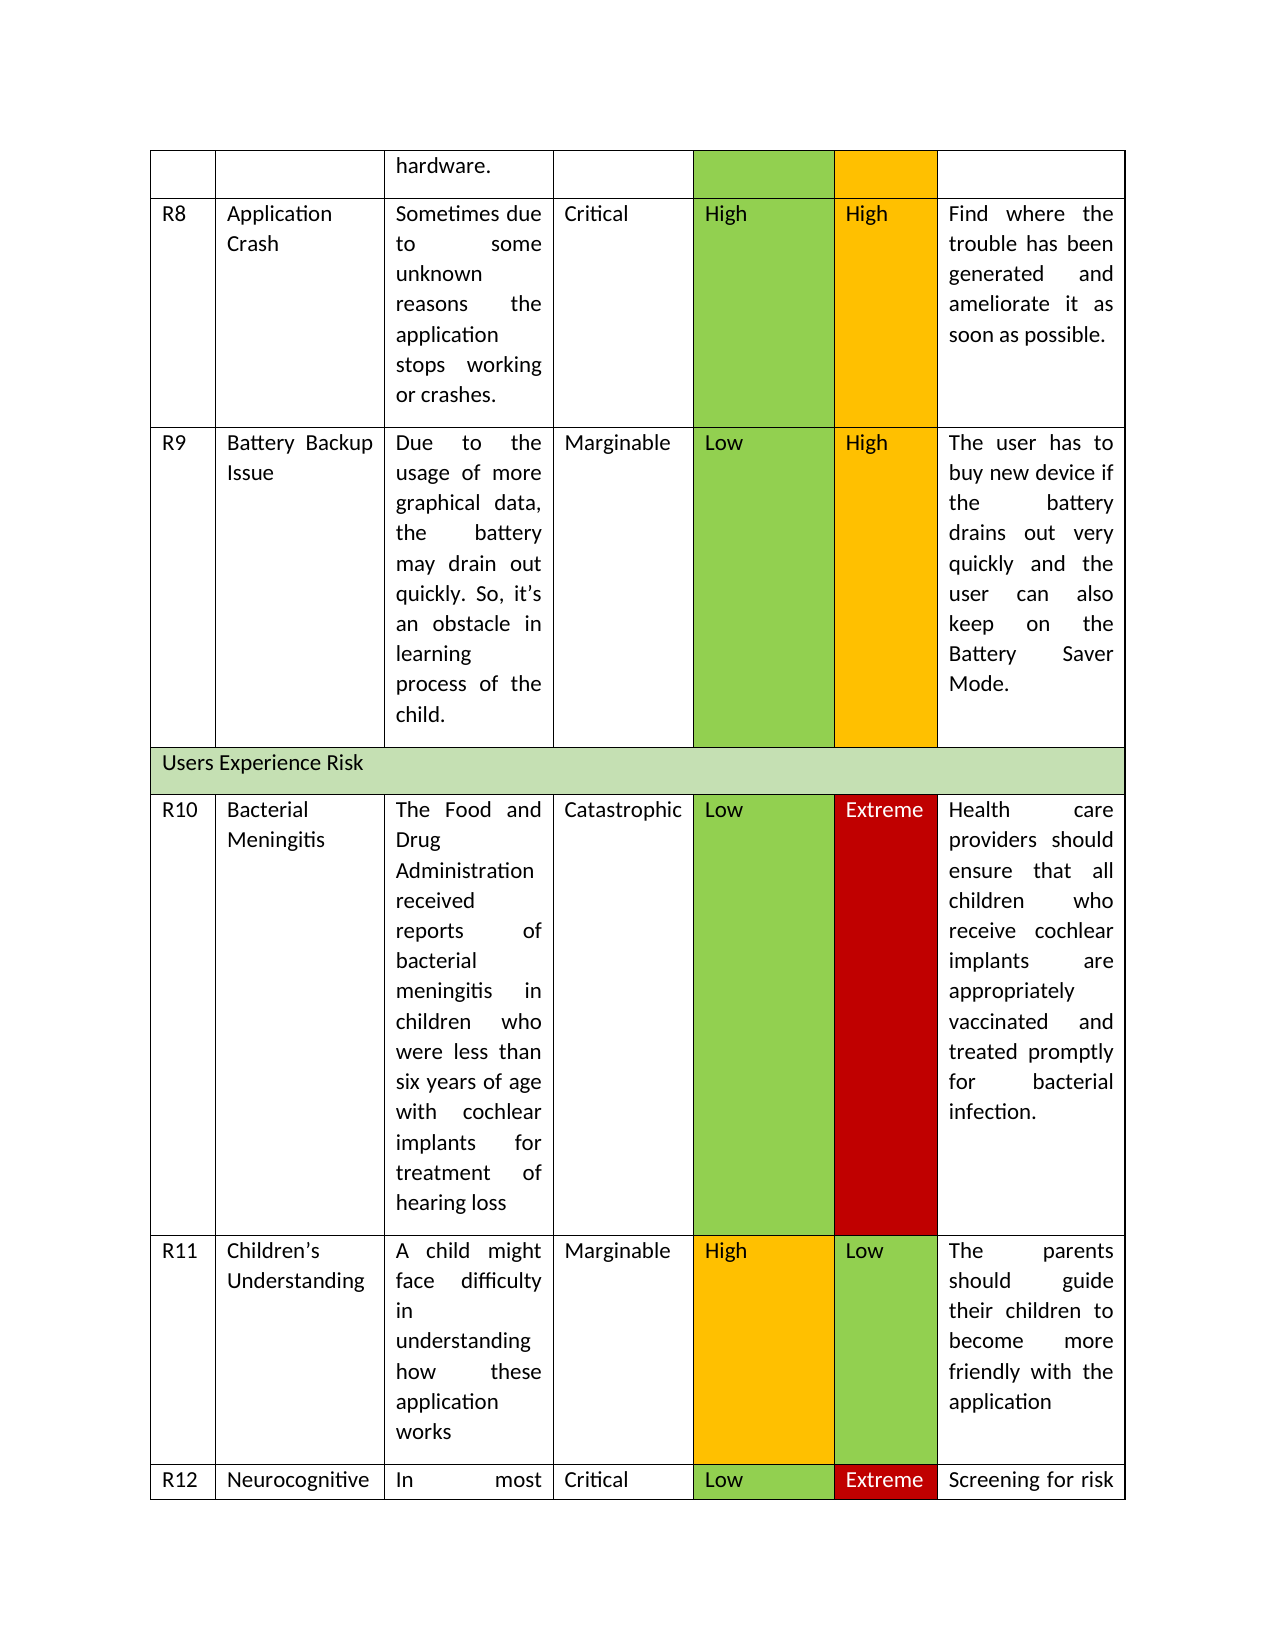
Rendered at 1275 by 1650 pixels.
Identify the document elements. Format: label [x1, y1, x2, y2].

table_cell [938, 1236, 1124, 1464]
table_cell [938, 151, 1124, 198]
table_cell [694, 151, 834, 198]
table_cell [938, 428, 1124, 747]
table_cell [835, 795, 937, 1235]
table_cell [694, 199, 834, 427]
table_cell [151, 199, 215, 427]
table_cell [216, 795, 384, 1235]
table_cell [151, 1465, 215, 1499]
table_cell [554, 1236, 693, 1464]
table_cell [938, 199, 1124, 427]
table_cell [554, 199, 693, 427]
table_cell [835, 199, 937, 427]
table_cell [151, 1236, 215, 1464]
table_cell [216, 199, 384, 427]
table_cell [694, 428, 834, 747]
table_cell [385, 1236, 553, 1464]
table_cell [385, 428, 553, 747]
table_cell [938, 1465, 1124, 1499]
table_cell [835, 1465, 937, 1499]
table_cell [694, 795, 834, 1235]
table_cell [151, 795, 215, 1235]
table_cell [554, 428, 693, 747]
table_cell [694, 1236, 834, 1464]
table_cell [151, 151, 215, 198]
table_cell [385, 795, 553, 1235]
table_cell [385, 1465, 553, 1499]
table_cell [385, 151, 553, 198]
table_cell [151, 748, 1124, 794]
table_cell [216, 151, 384, 198]
table_cell [835, 1236, 937, 1464]
table_cell [385, 199, 553, 427]
table_cell [694, 1465, 834, 1499]
table_cell [835, 151, 937, 198]
table_cell [554, 151, 693, 198]
table_cell [938, 795, 1124, 1235]
table_cell [216, 1465, 384, 1499]
table_cell [835, 428, 937, 747]
table_cell [554, 1465, 693, 1499]
table_cell [151, 428, 215, 747]
table_cell [554, 795, 693, 1235]
table_cell [216, 1236, 384, 1464]
table_cell [216, 428, 384, 747]
